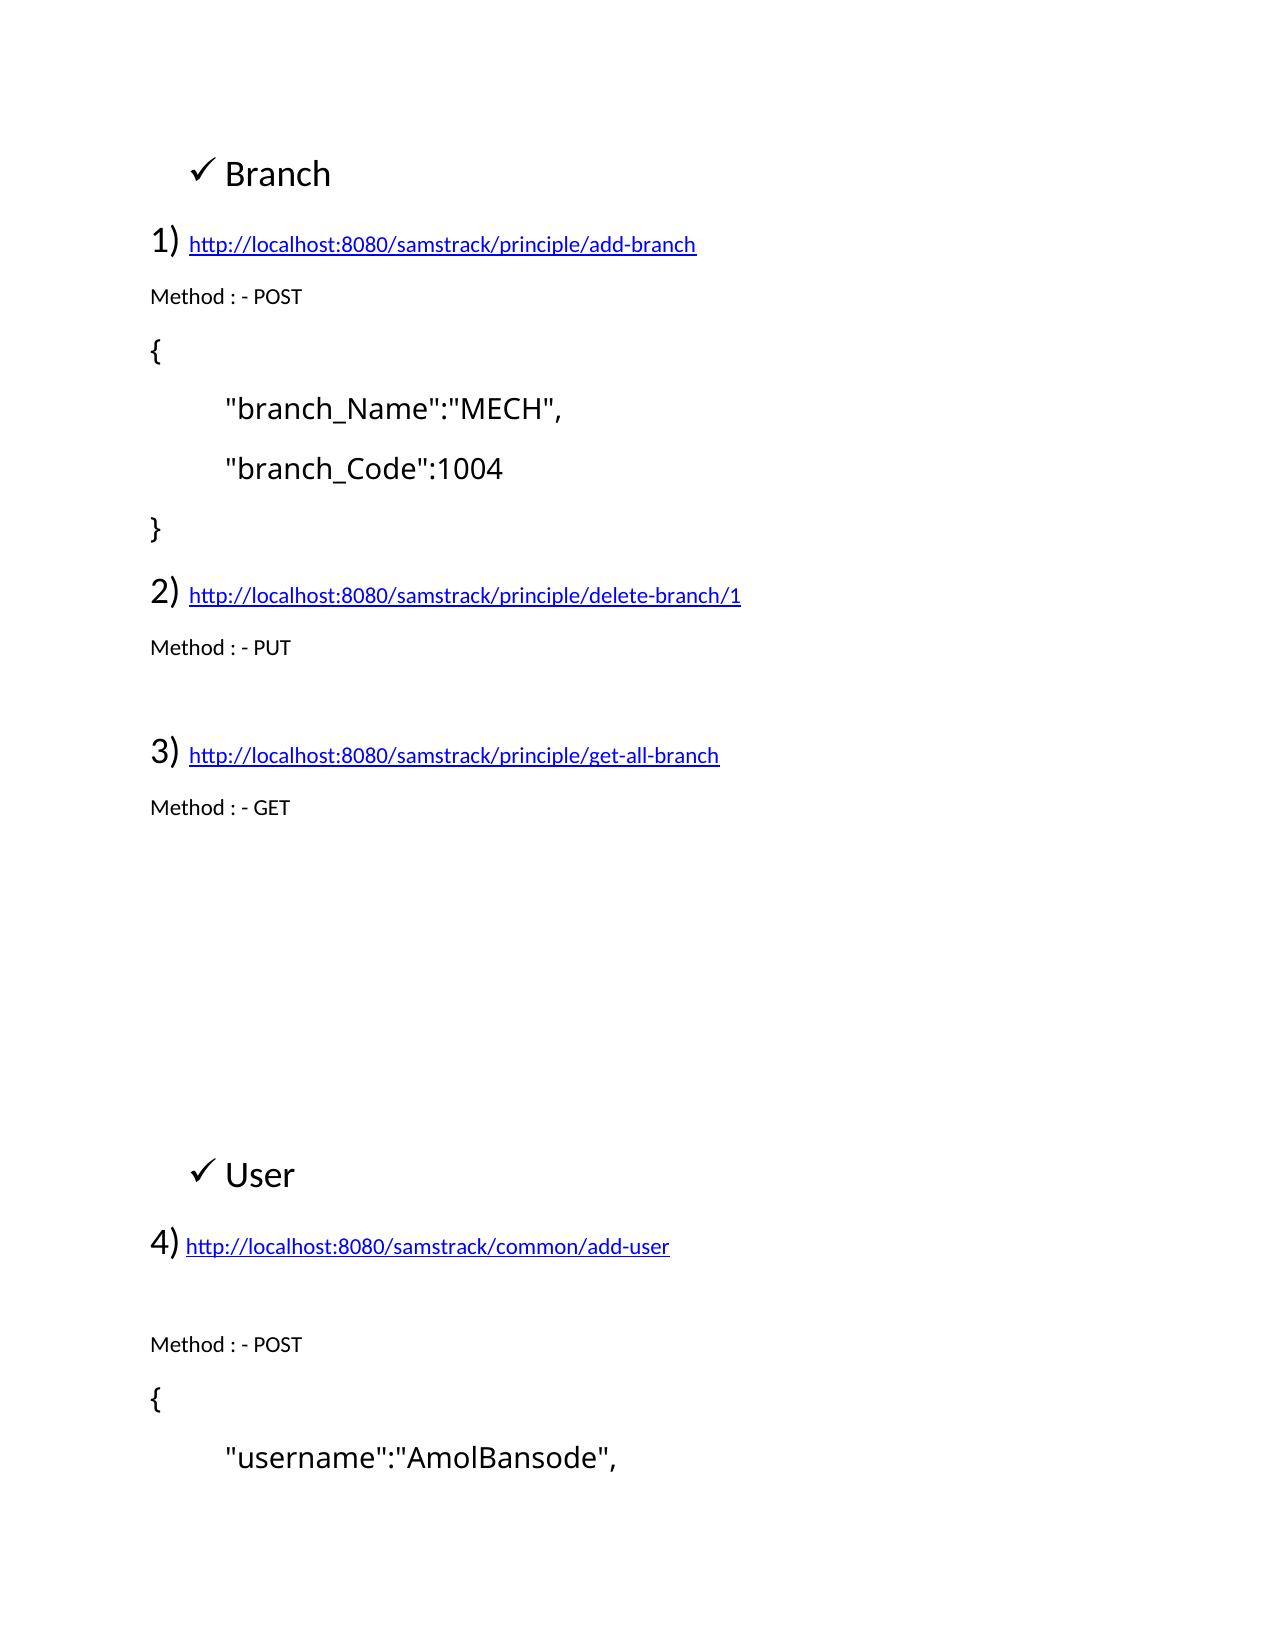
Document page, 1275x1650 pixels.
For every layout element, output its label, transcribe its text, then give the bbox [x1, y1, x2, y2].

text "username":"AmolBansode", [150, 1437, 1125, 1477]
text 3) http://localhost:8080/samstrack/principle/get-all-branch [150, 727, 1125, 773]
list User [187, 1151, 1125, 1197]
text 2) http://localhost:8080/samstrack/principle/delete-branch/1 [150, 567, 1125, 613]
text "branch_Code":1004 [150, 448, 1125, 488]
text } [150, 508, 1125, 547]
text { [150, 1377, 1125, 1417]
text Method : - GET [150, 793, 1125, 821]
text { [150, 329, 1125, 369]
list Branch [187, 150, 1125, 196]
text "branch_Name":"MECH", [150, 389, 1125, 428]
text Method : - PUT [150, 633, 1125, 661]
text Method : - POST [150, 1331, 1125, 1359]
text 1) http://localhost:8080/samstrack/principle/add-branch [150, 216, 1125, 262]
text Method : - POST [150, 282, 1125, 310]
text 4) http://localhost:8080/samstrack/common/add-user [150, 1218, 1125, 1263]
